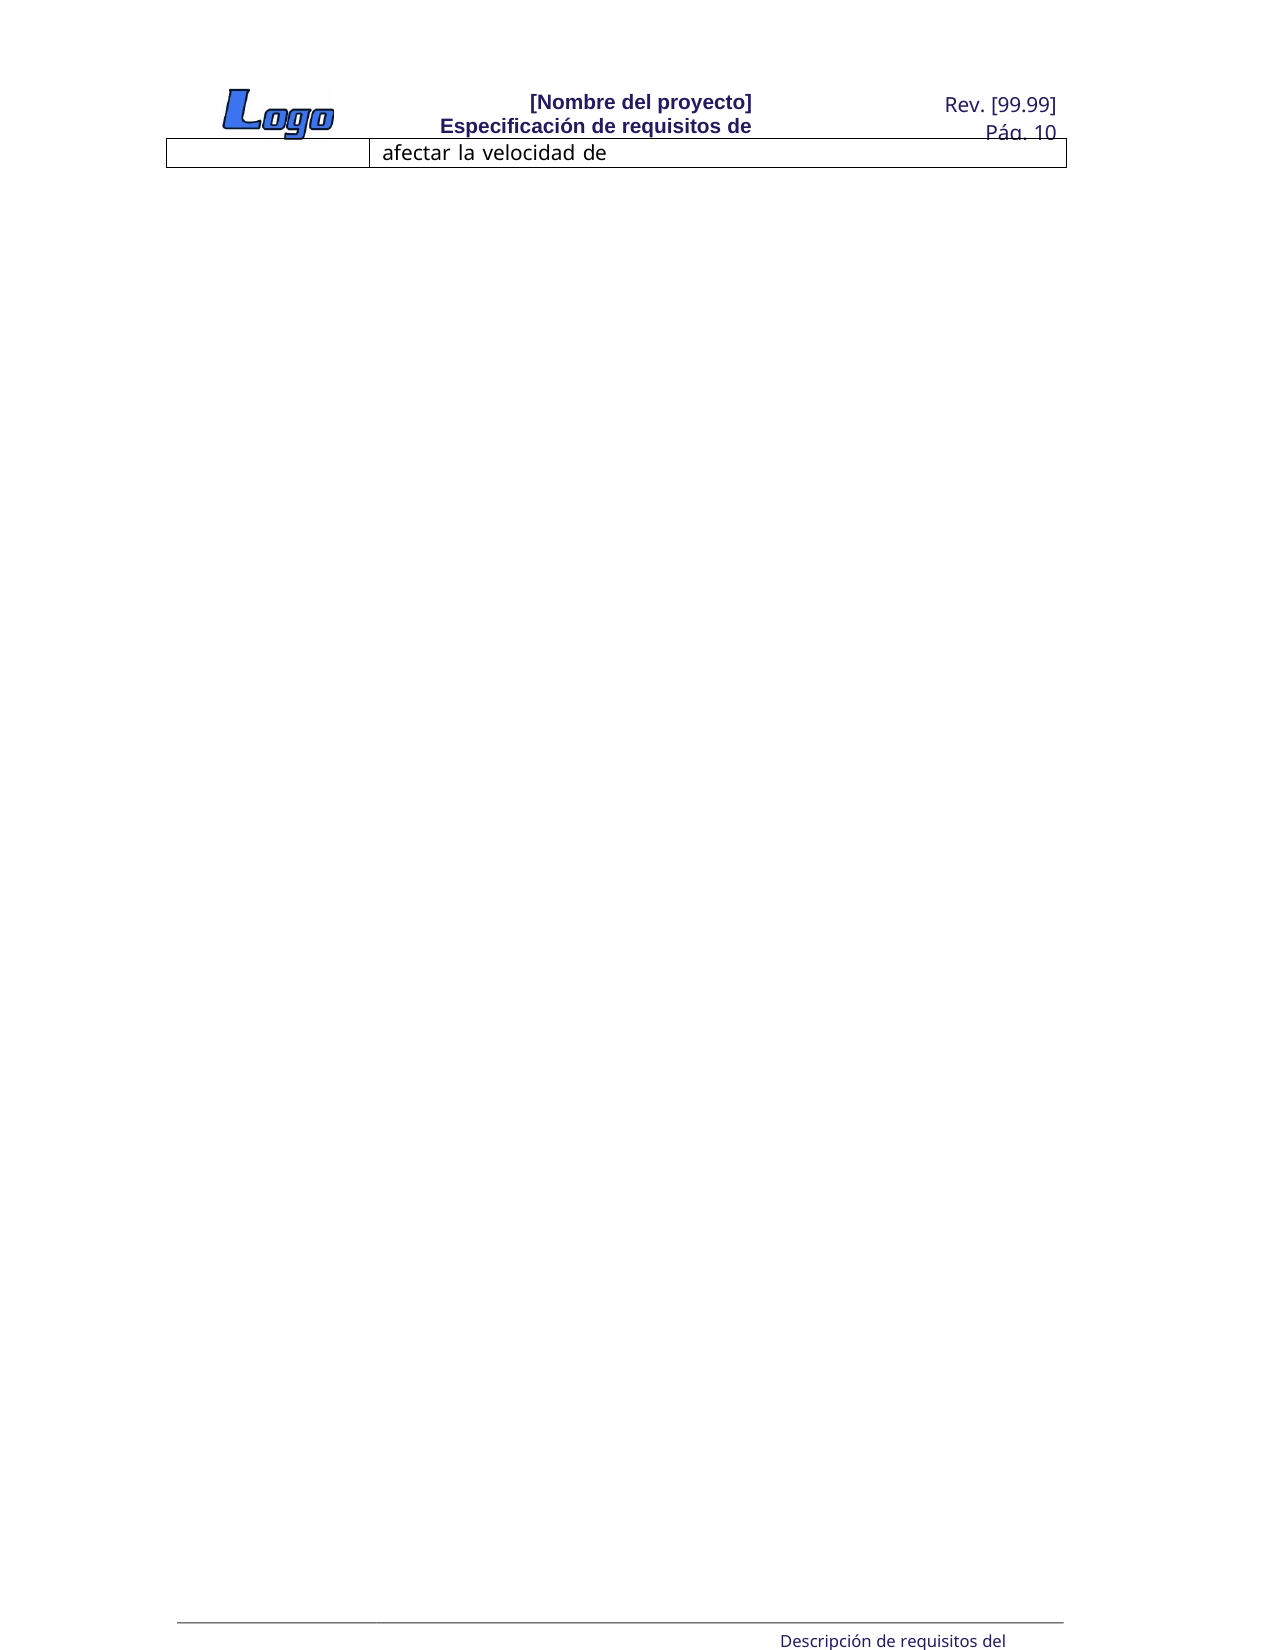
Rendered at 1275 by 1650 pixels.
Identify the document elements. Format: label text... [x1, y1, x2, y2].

picture [222, 88, 334, 138]
table_cell Descripción del requerimiento: [167, 139, 369, 167]
table_cell PETCARD gestionará de forma simultánea actualizaciones de historiales, reservas de citas y recordatorios sin afectar la velocidad de [370, 139, 1066, 167]
